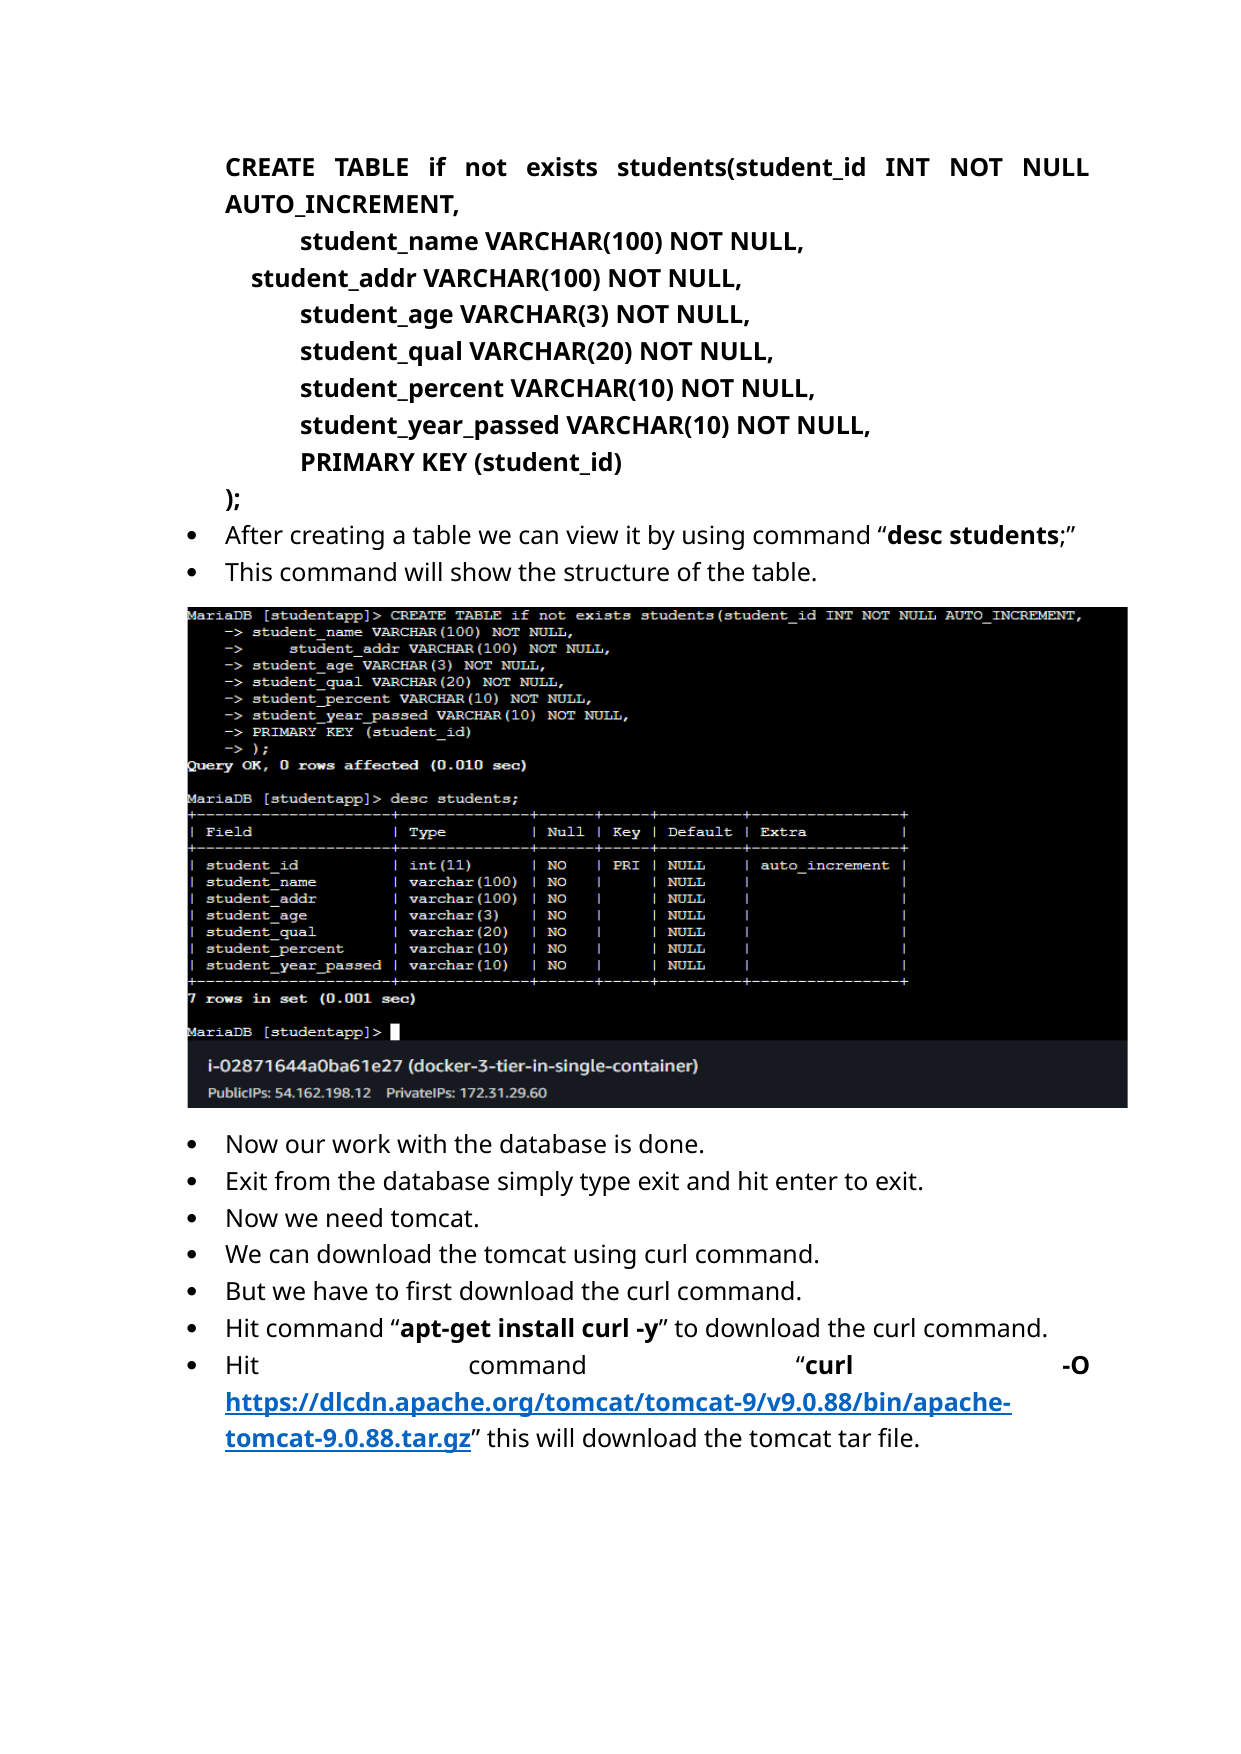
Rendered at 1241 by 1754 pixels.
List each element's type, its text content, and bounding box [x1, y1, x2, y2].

list student_age VARCHAR(3) NOT NULL, [225, 297, 1090, 331]
list ); [225, 481, 1090, 515]
list Hit command “curl -O https://dlcdn.apache.org/tomcat/tomcat-9/v9.0.88/bin/apache-tomcat-9.0.88.tar.gz” this will download the tomcat tar file. [187, 1347, 1090, 1455]
list student_qual VARCHAR(20) NOT NULL, [225, 334, 1090, 368]
picture [187, 607, 1128, 1108]
list student_percent VARCHAR(10) NOT NULL, [225, 371, 1090, 405]
list This command will show the structure of the table. [187, 554, 1090, 588]
list CREATE TABLE if not exists students(student_id INT NOT NULL AUTO_INCREMENT, [225, 150, 1090, 221]
list student_addr VARCHAR(100) NOT NULL, [225, 260, 1090, 294]
list student_year_passed VARCHAR(10) NOT NULL, [225, 407, 1090, 441]
list Hit command “apt-get install curl -y” to download the curl command. [187, 1311, 1090, 1345]
list We can download the tomcat using curl command. [187, 1237, 1090, 1271]
list student_name VARCHAR(100) NOT NULL, [225, 223, 1090, 258]
list Now we need tomcat. [187, 1200, 1090, 1234]
list Exit from the database simply type exit and hit enter to exit. [187, 1163, 1090, 1198]
list But we have to first download the curl command. [187, 1274, 1090, 1308]
list PRIMARY KEY (student_id) [225, 444, 1090, 478]
list After creating a table we can view it by using command “desc students;” [187, 518, 1090, 552]
list Now our work with the database is done. [187, 1127, 1090, 1161]
